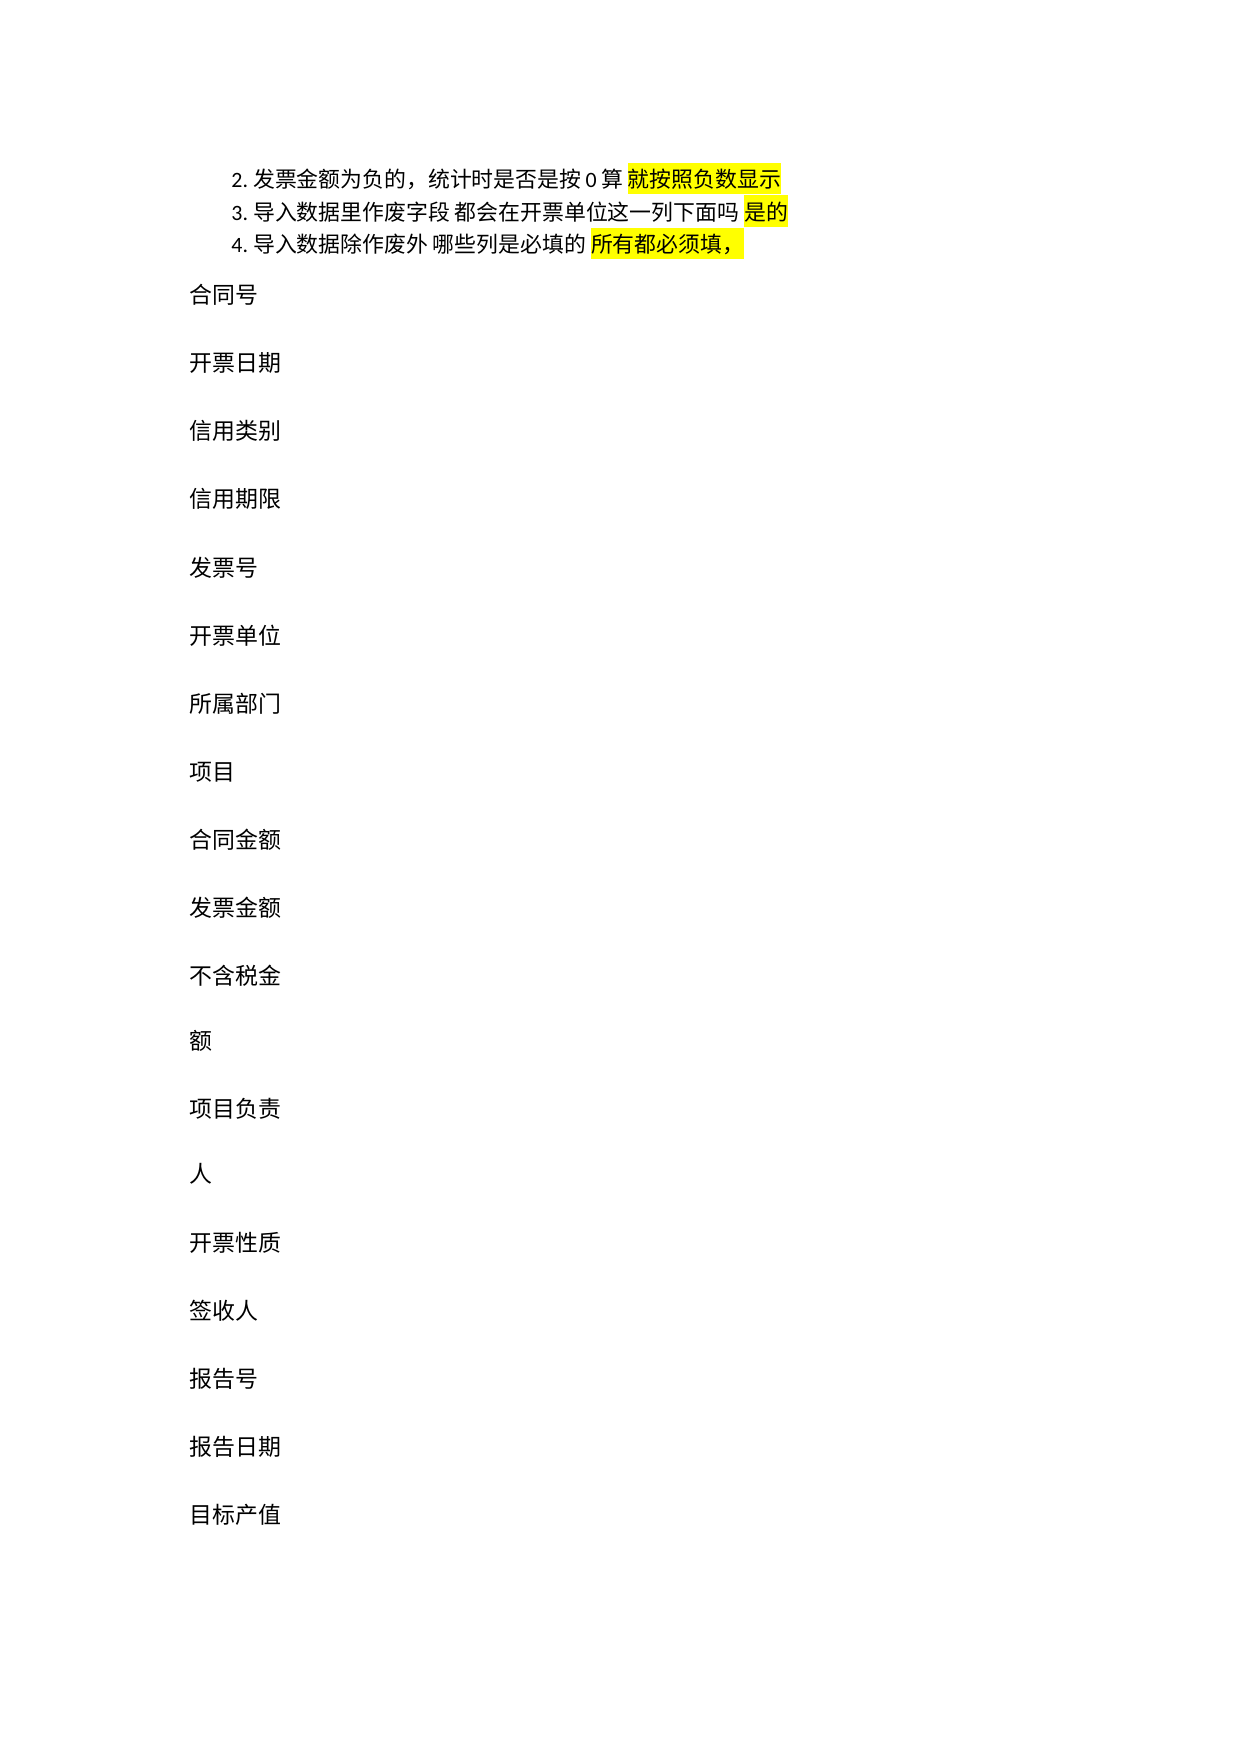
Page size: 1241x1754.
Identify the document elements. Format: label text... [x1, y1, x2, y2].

table_cell 信用期限 [188, 464, 300, 532]
table_cell 所属部门 [188, 668, 300, 736]
table_cell 报告号 [188, 1343, 300, 1411]
table_cell 开票单位 [188, 600, 300, 668]
text 2. 发票金额为负的，统计时是否是按0算 就按照负数显示 [187, 162, 1053, 194]
table_cell 合同金额 [188, 805, 300, 873]
table_header 合同号 [188, 260, 300, 328]
table_cell 信用类别 [188, 396, 300, 464]
table_cell 项目负责人 [188, 1074, 300, 1207]
text 4. 导入数据除作废外 哪些列是必填的 所有都必须填， [187, 227, 1053, 259]
table_cell 开票性质 [188, 1207, 300, 1275]
table_cell 报告日期 [188, 1411, 300, 1479]
table_cell 项目 [188, 736, 300, 804]
table_cell 不含税金额 [188, 941, 300, 1074]
table_cell 发票号 [188, 532, 300, 600]
table_cell 开票日期 [188, 328, 300, 396]
table_cell 发票金额 [188, 873, 300, 941]
text 3. 导入数据里作废字段 都会在开票单位这一列下面吗 是的 [187, 194, 1053, 227]
table_cell 目标产值 [188, 1480, 300, 1548]
table_cell 签收人 [188, 1275, 300, 1343]
